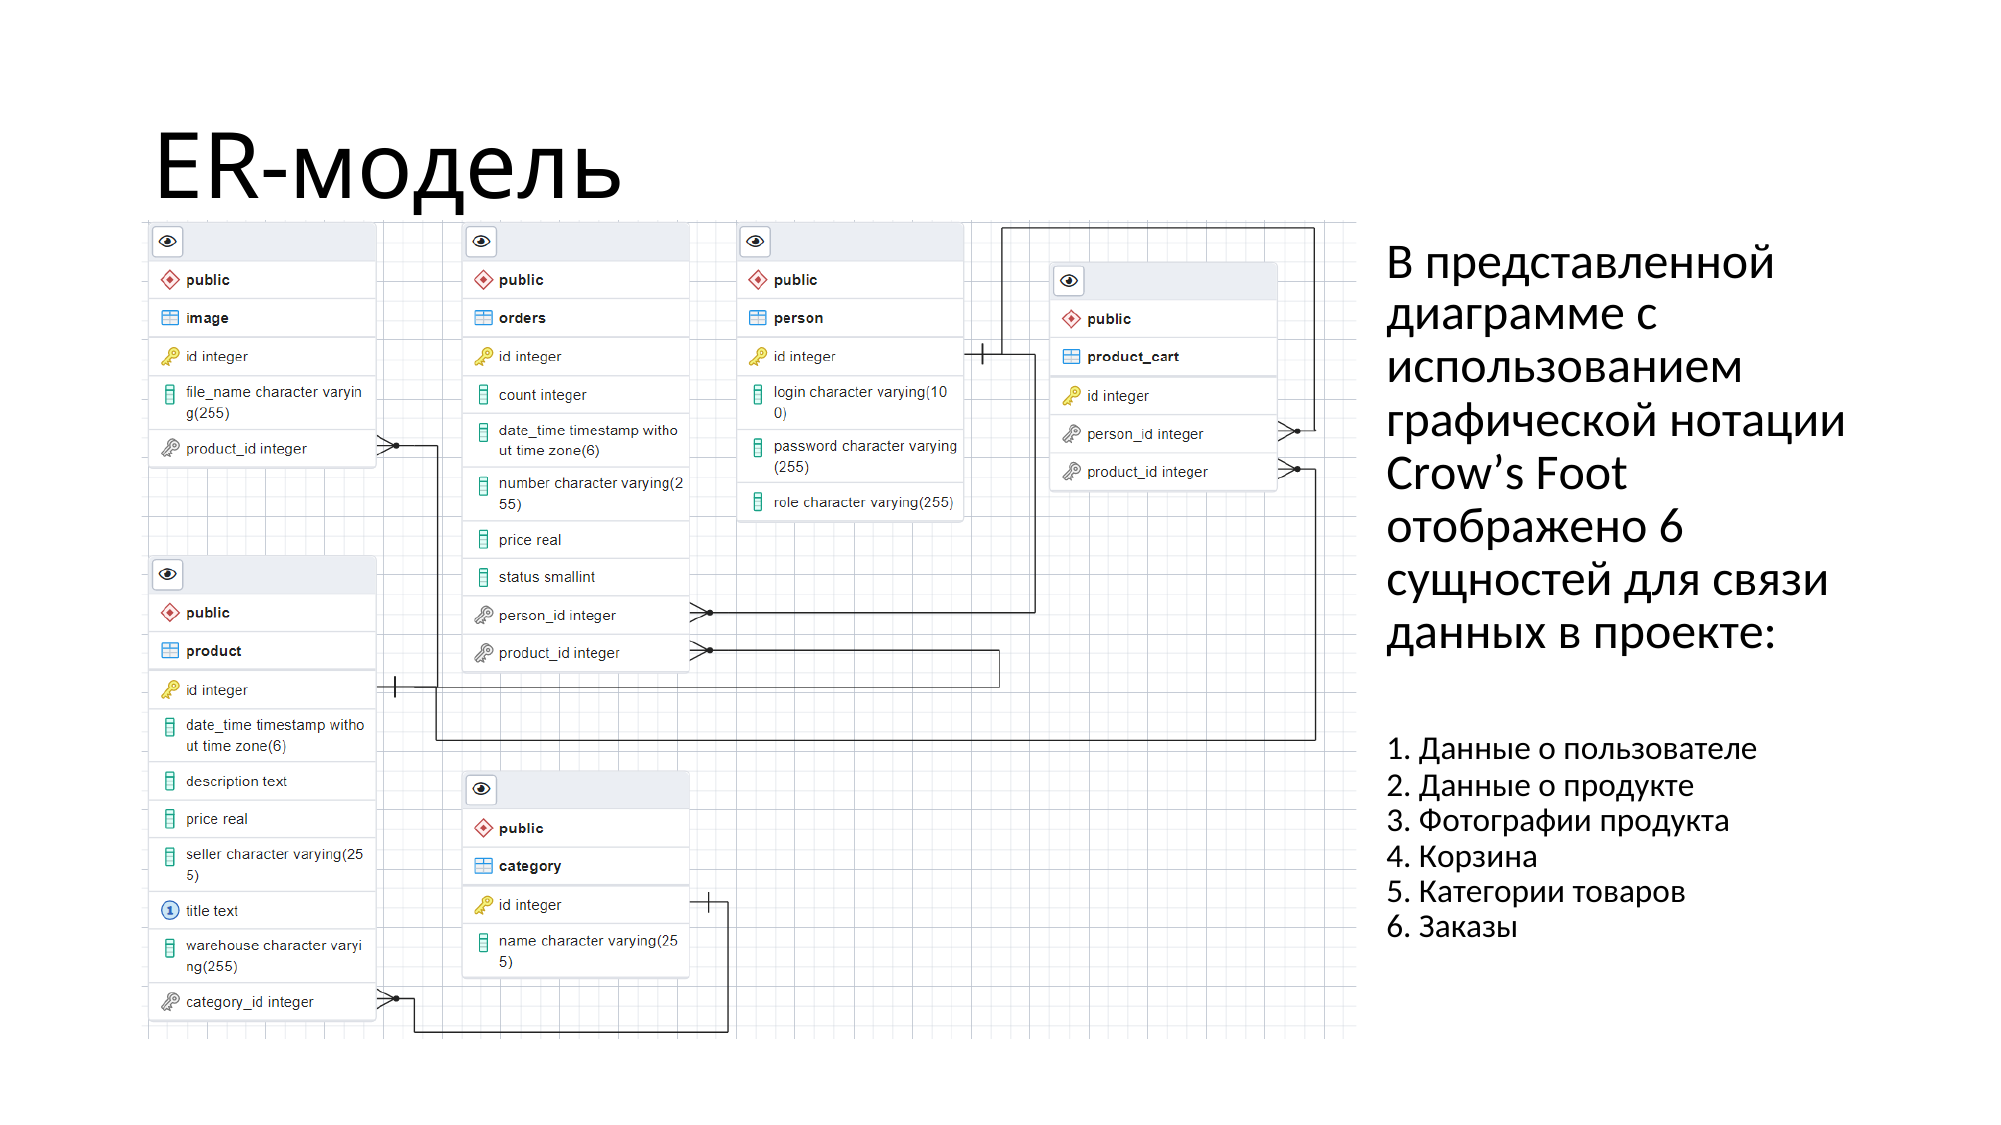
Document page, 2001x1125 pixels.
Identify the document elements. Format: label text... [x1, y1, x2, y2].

text 4. Корзина [1357, 839, 1858, 874]
picture [141, 220, 1357, 1039]
text 6. Заказы [1357, 909, 1858, 945]
text В представленной диаграмме с использованием графической нотации Crow’s Foot отображено 6 сущностей для связи данных в проекте: [1357, 236, 1858, 661]
text 5. Категории товаров [1357, 874, 1858, 909]
text 3. Фотографии продукта [1357, 803, 1858, 839]
text 1. Данные о пользователе [1357, 661, 1858, 768]
subtitle ER-модель [152, 117, 1960, 218]
text 2. Данные о продукте [1357, 768, 1858, 803]
